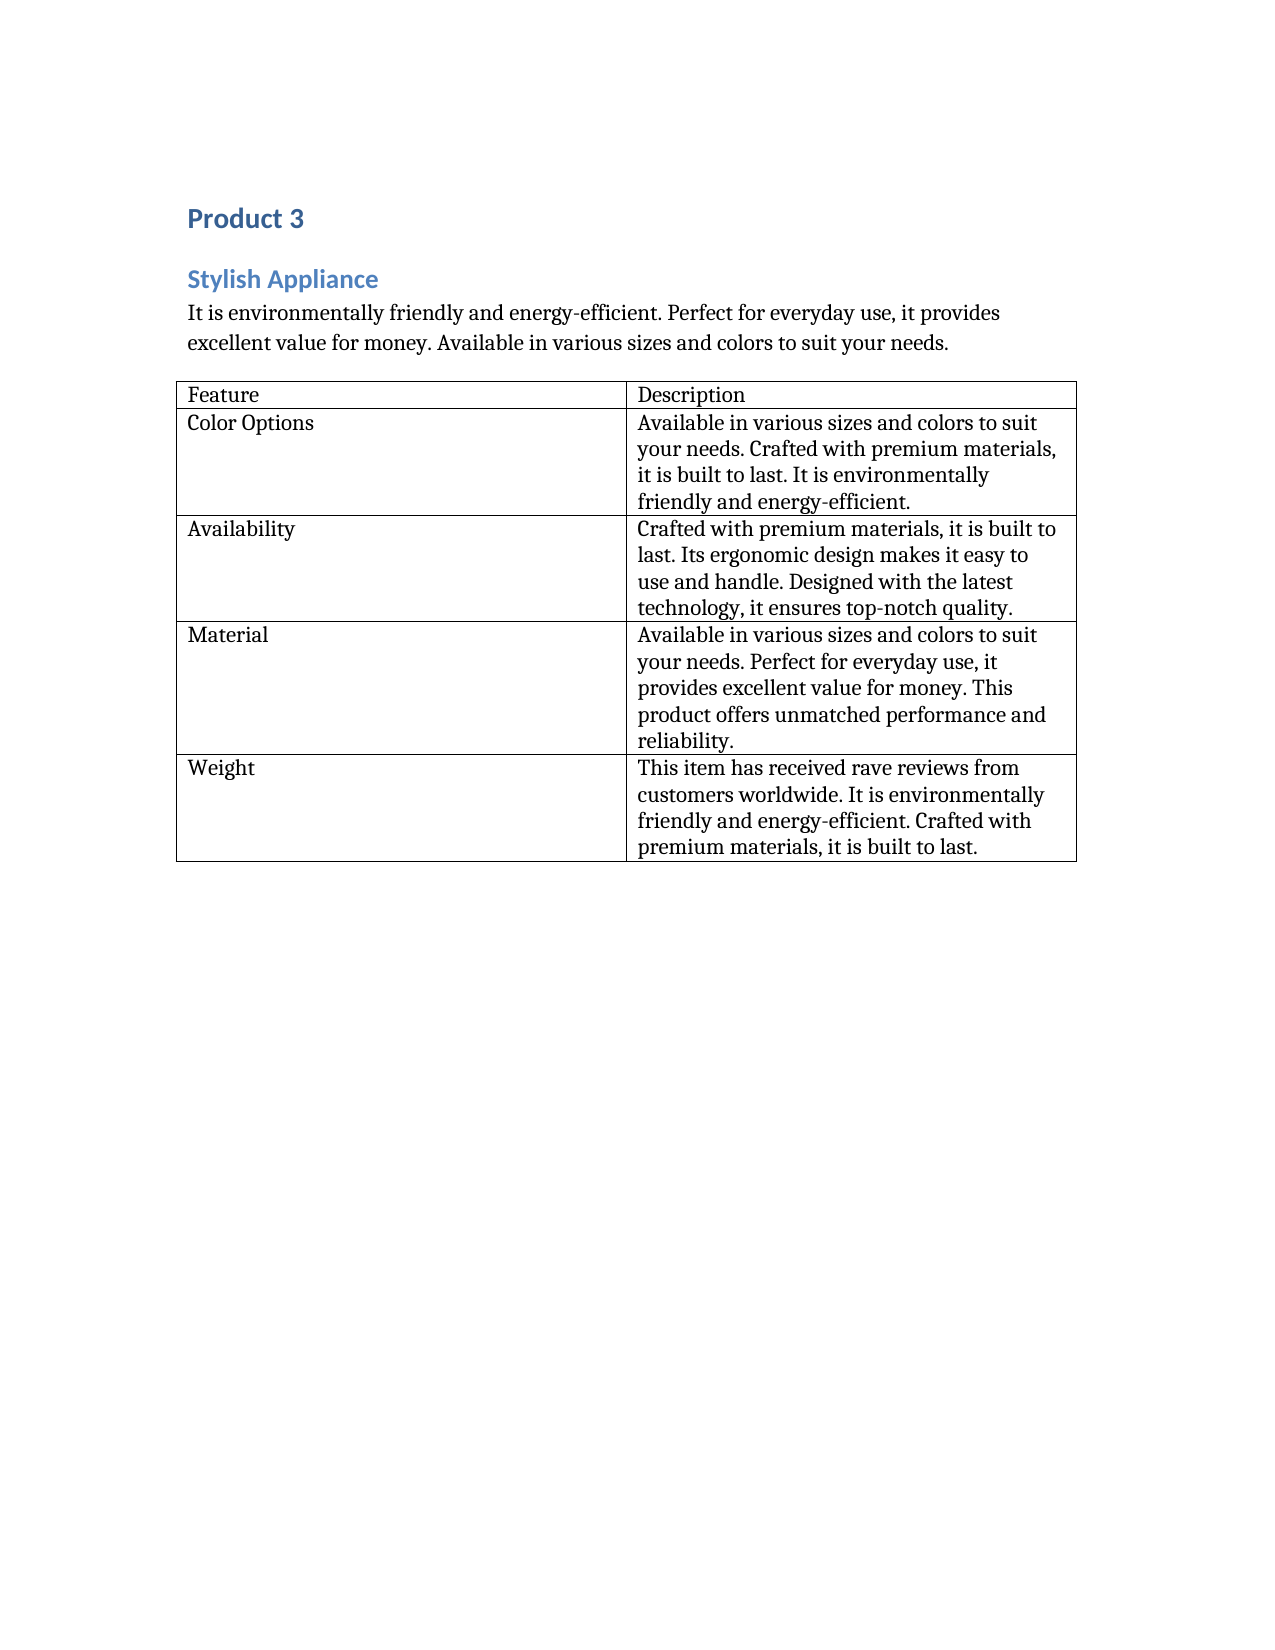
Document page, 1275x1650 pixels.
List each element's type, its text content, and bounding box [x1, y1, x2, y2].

table_header Feature [177, 382, 626, 408]
table_cell Availability [177, 516, 626, 621]
table_cell This item has received rave reviews from customers worldwide. It is environmentally friendly and energy-efficient. Crafted with premium materials, it is built to last. [627, 755, 1076, 861]
table_cell Available in various sizes and colors to suit your needs. Crafted with premium materials, it is built to last. It is environmentally friendly and energy-efficient. [627, 409, 1076, 515]
subtitle Product 3 [187, 200, 1087, 236]
table_cell Weight [177, 755, 626, 861]
table_cell Available in various sizes and colors to suit your needs. Perfect for everyday use, it provides excellent value for money. This product offers unmatched performance and reliability. [627, 622, 1076, 754]
text It is environmentally friendly and energy-efficient. Perfect for everyday use, it provides excellent value for money. Available in various sizes and colors to suit your needs. [187, 300, 1087, 356]
table_cell Crafted with premium materials, it is built to last. Its ergonomic design makes it easy to use and handle. Designed with the latest technology, it ensures top-notch quality. [627, 516, 1076, 621]
table_header Description [627, 382, 1076, 408]
table_cell Material [177, 622, 626, 754]
subtitle Stylish Appliance [187, 262, 1087, 295]
table_cell Color Options [177, 409, 626, 515]
